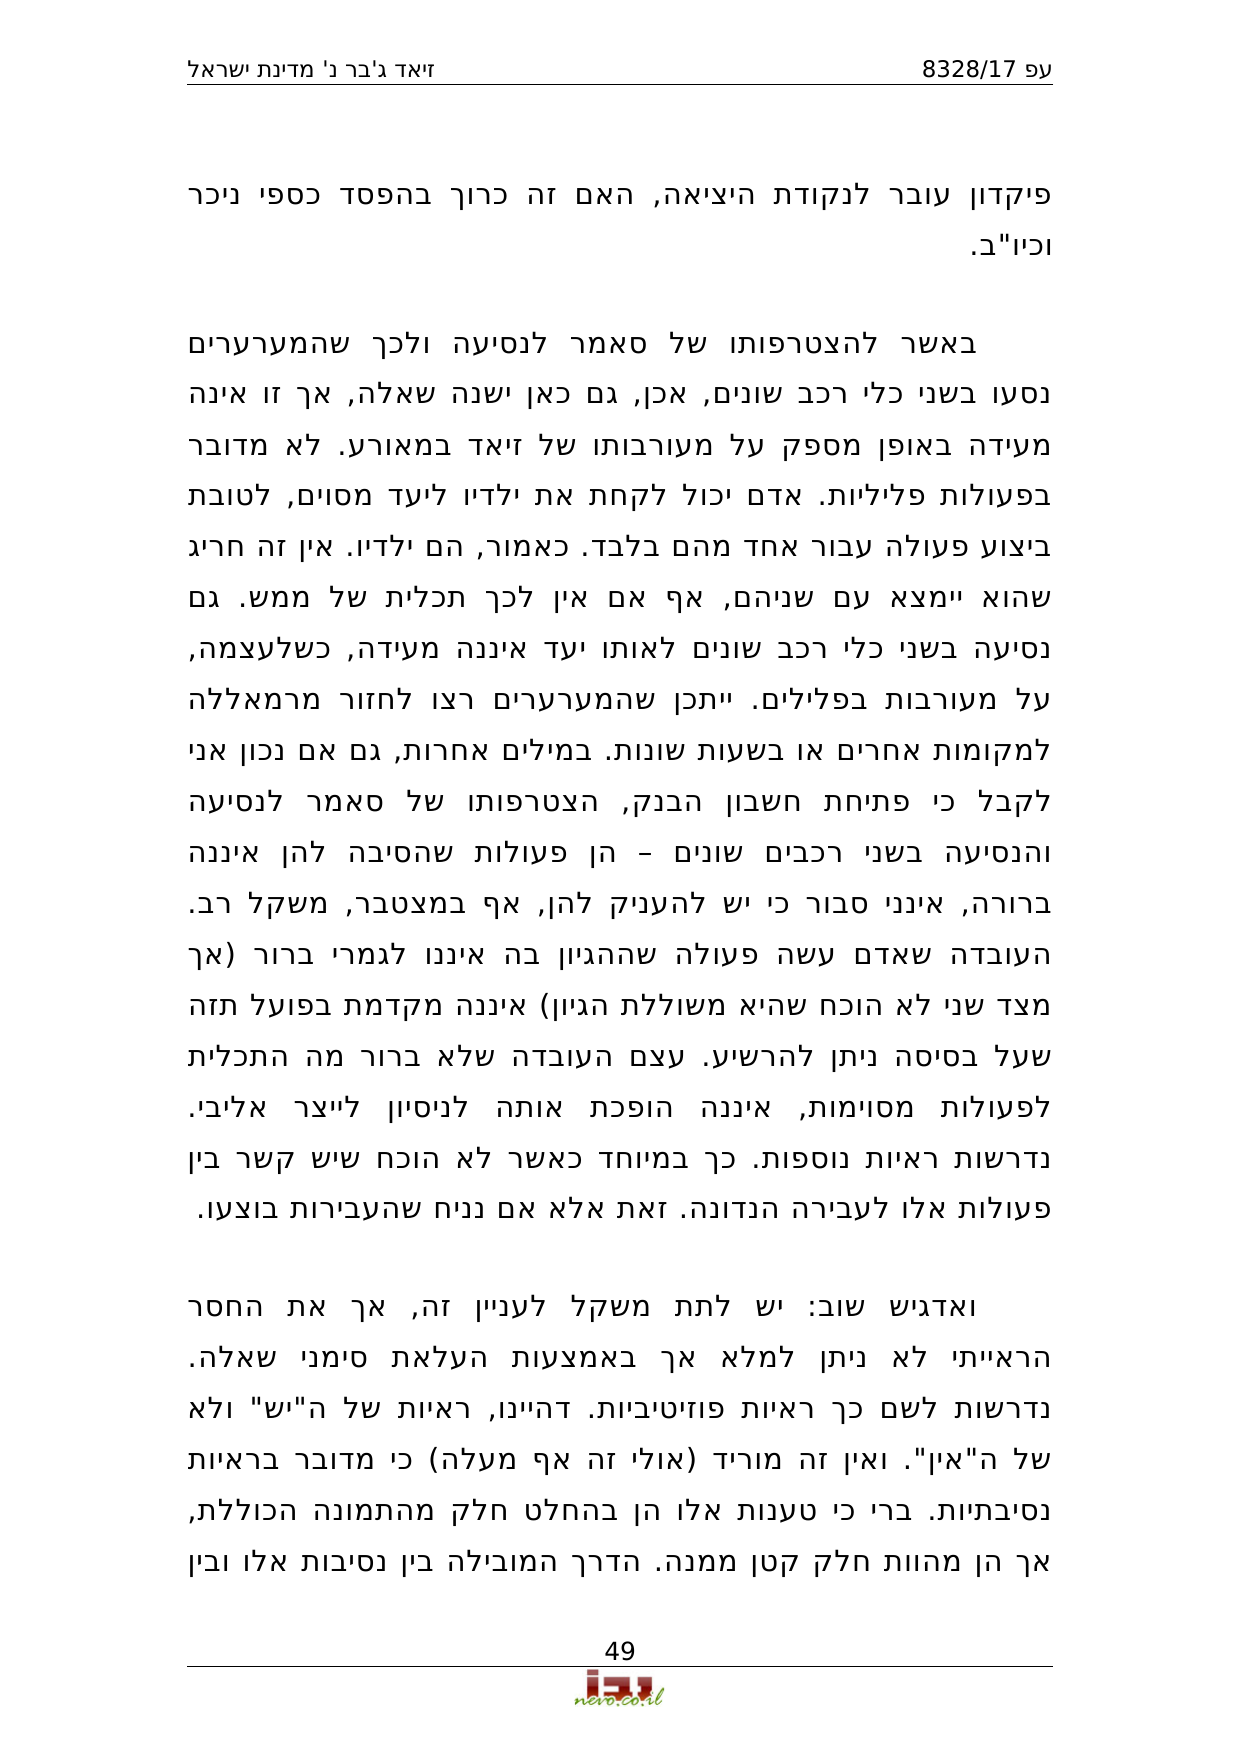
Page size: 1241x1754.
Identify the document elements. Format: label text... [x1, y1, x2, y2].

picture [574, 1669, 666, 1707]
text באשר להצטרפותו של סאמר לנסיעה ולכך שהמערערים נסעו בשני כלי רכב שונים, אכן, גם כאן ישנה שאלה, אך זו אינה מעידה באופן מספק על מעורבותו של זיאד במאורע. לא מדובר בפעולות פליליות. אדם יכול לקחת את ילדיו ליעד מסוים, לטובת ביצוע פעולה עבור אחד מהם בלבד. כאמור, הם ילדיו. אין זה חריג שהוא יימצא עם שניהם, אף אם אין לכך תכלית של ממש. גם נסיעה בשני כלי רכב שונים לאותו יעד איננה מעידה, כשלעצמה, על מעורבות בפלילים. ייתכן שהמערערים רצו לחזור מרמאללה למקומות אחרים או בשעות שונות. במילים אחרות, גם אם נכון אני לקבל כי פתיחת חשבון הבנק, הצטרפותו של סאמר לנסיעה והנסיעה בשני רכבים שונים – הן פעולות שהסיבה להן איננה ברורה, אינני סבור כי יש להעניק להן, אף במצטבר, משקל רב. העובדה שאדם עשה פעולה שההגיון בה איננו לגמרי ברור (אך מצד שני לא הוכח שהיא משוללת הגיון) איננה מקדמת בפועל תזה שעל בסיסה ניתן להרשיע. עצם העובדה שלא ברור מה התכלית לפעולות מסוימות, איננה הופכת אותה לניסיון לייצר אליבי. נדרשות ראיות נוספות. כך במיוחד כאשר לא הוכח שיש קשר בין פעולות אלו לעבירה הנדונה. זאת אלא אם נניח שהעבירות בוצעו. [187, 326, 1053, 1226]
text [187, 177, 1053, 262]
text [187, 1290, 1053, 1578]
